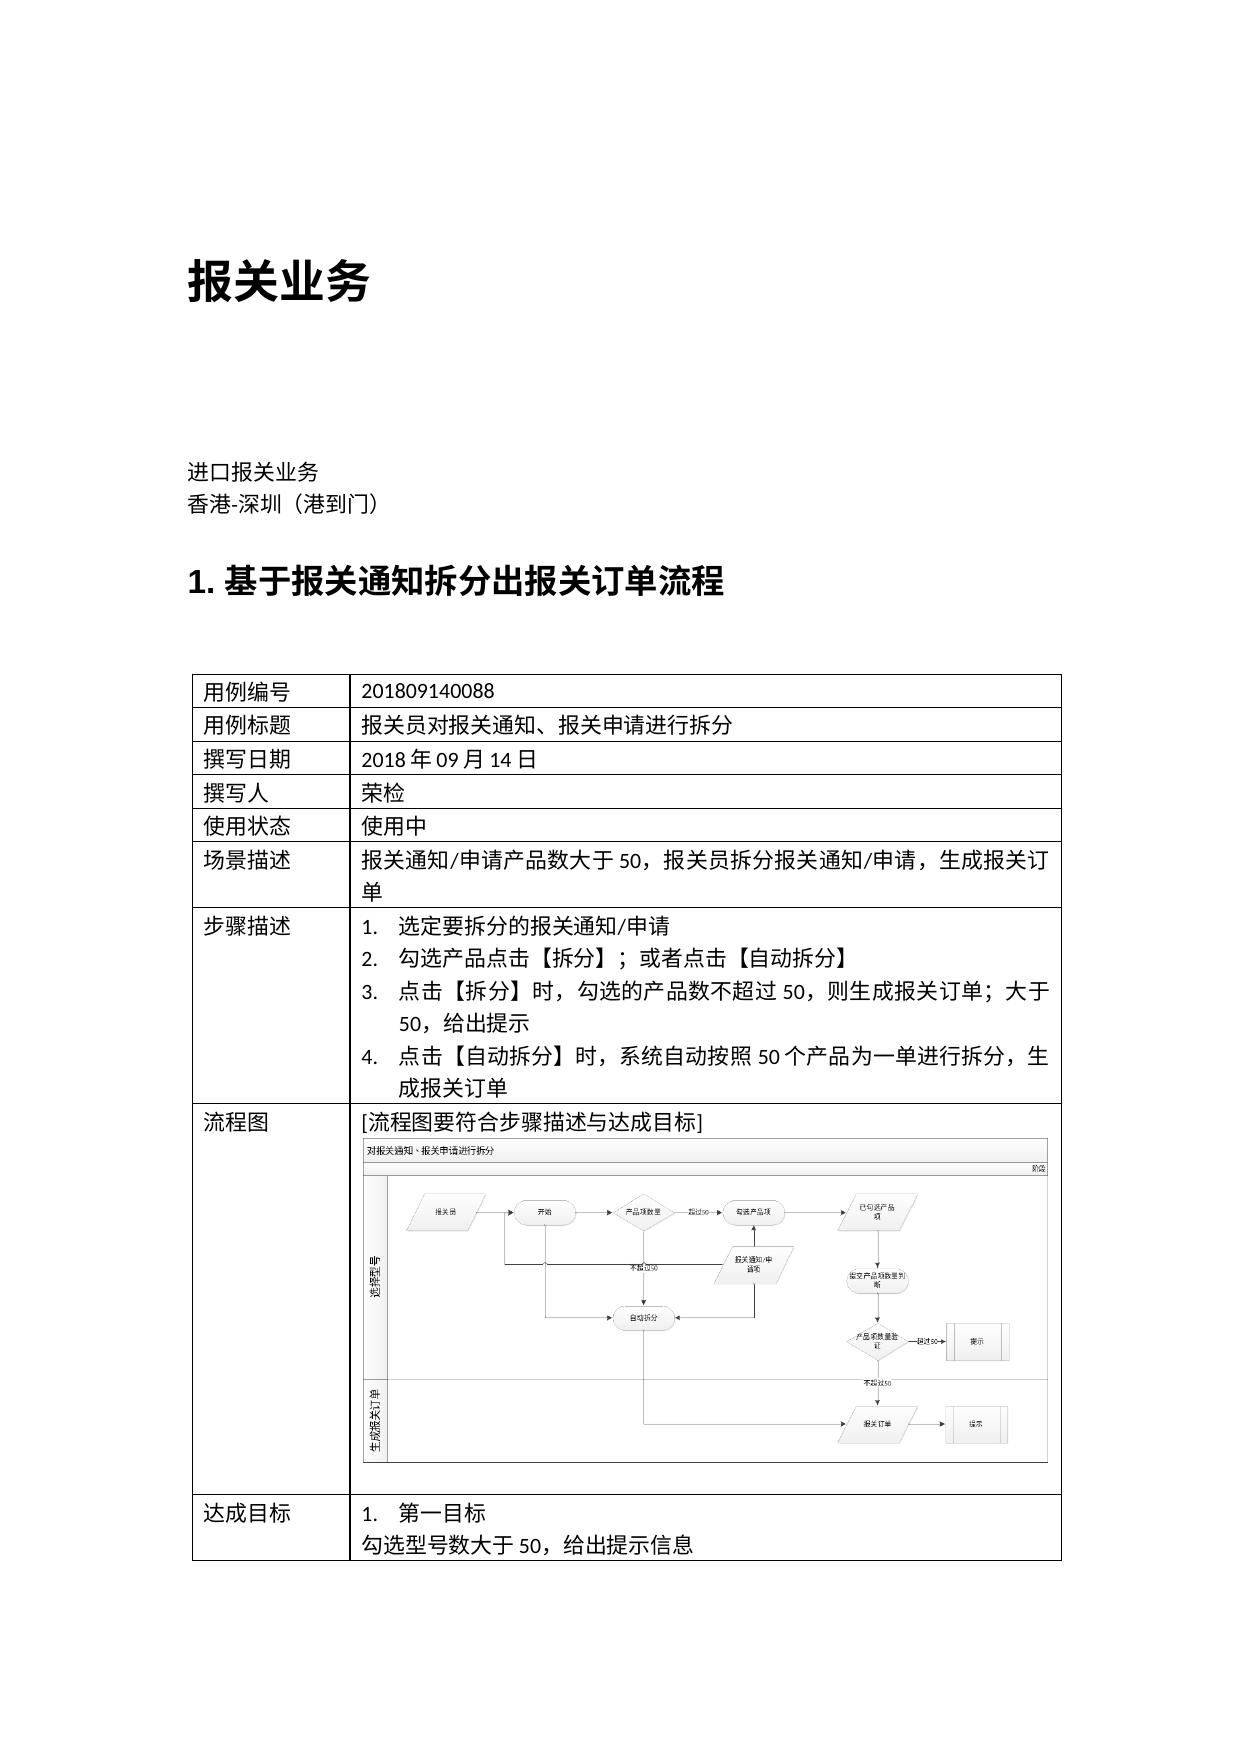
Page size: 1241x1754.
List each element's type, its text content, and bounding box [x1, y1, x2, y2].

table_cell 场景描述 [193, 842, 349, 907]
table_cell 报关员对报关通知、报关申请进行拆分 [351, 708, 1061, 741]
table_cell 流程图 [193, 1104, 349, 1494]
table_cell 使用中 [351, 809, 1061, 841]
table_header 201809140088 [351, 675, 1061, 707]
table_header 用例编号 [193, 675, 349, 707]
table_cell 荣检 [351, 775, 1061, 808]
table_cell 撰写人 [193, 775, 349, 808]
table_cell 达成目标 [193, 1495, 349, 1560]
subtitle 报关业务 [187, 230, 1053, 327]
table_cell 报关通知/申请产品数大于50，报关员拆分报关通知/申请，生成报关订单 [351, 842, 1061, 907]
table_cell 选定要拆分的报关通知/申请 勾选产品点击【拆分】；或者点击【自动拆分】 点击【拆分】时，勾选的产品数不超过50，则生成报关订单；大于50，给出提示 点击【自动拆分】时，系统自动按照50个产品为一单进行拆分，生成报关订单 [351, 908, 1061, 1103]
table_cell 2018年09月14日 [351, 742, 1061, 774]
table_cell 用例标题 [193, 708, 349, 741]
table_cell 撰写日期 [193, 742, 349, 774]
text 进口报关业务 [187, 454, 1053, 487]
subtitle 基于报关通知拆分出报关订单流程 [187, 547, 1053, 612]
table_cell 步骤描述 [193, 908, 349, 1103]
table_cell [流程图要符合步骤描述与达成目标] [351, 1104, 1061, 1494]
text 香港-深圳（港到门） [187, 487, 1053, 519]
table_cell 使用状态 [193, 809, 349, 841]
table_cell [351, 1495, 1061, 1560]
